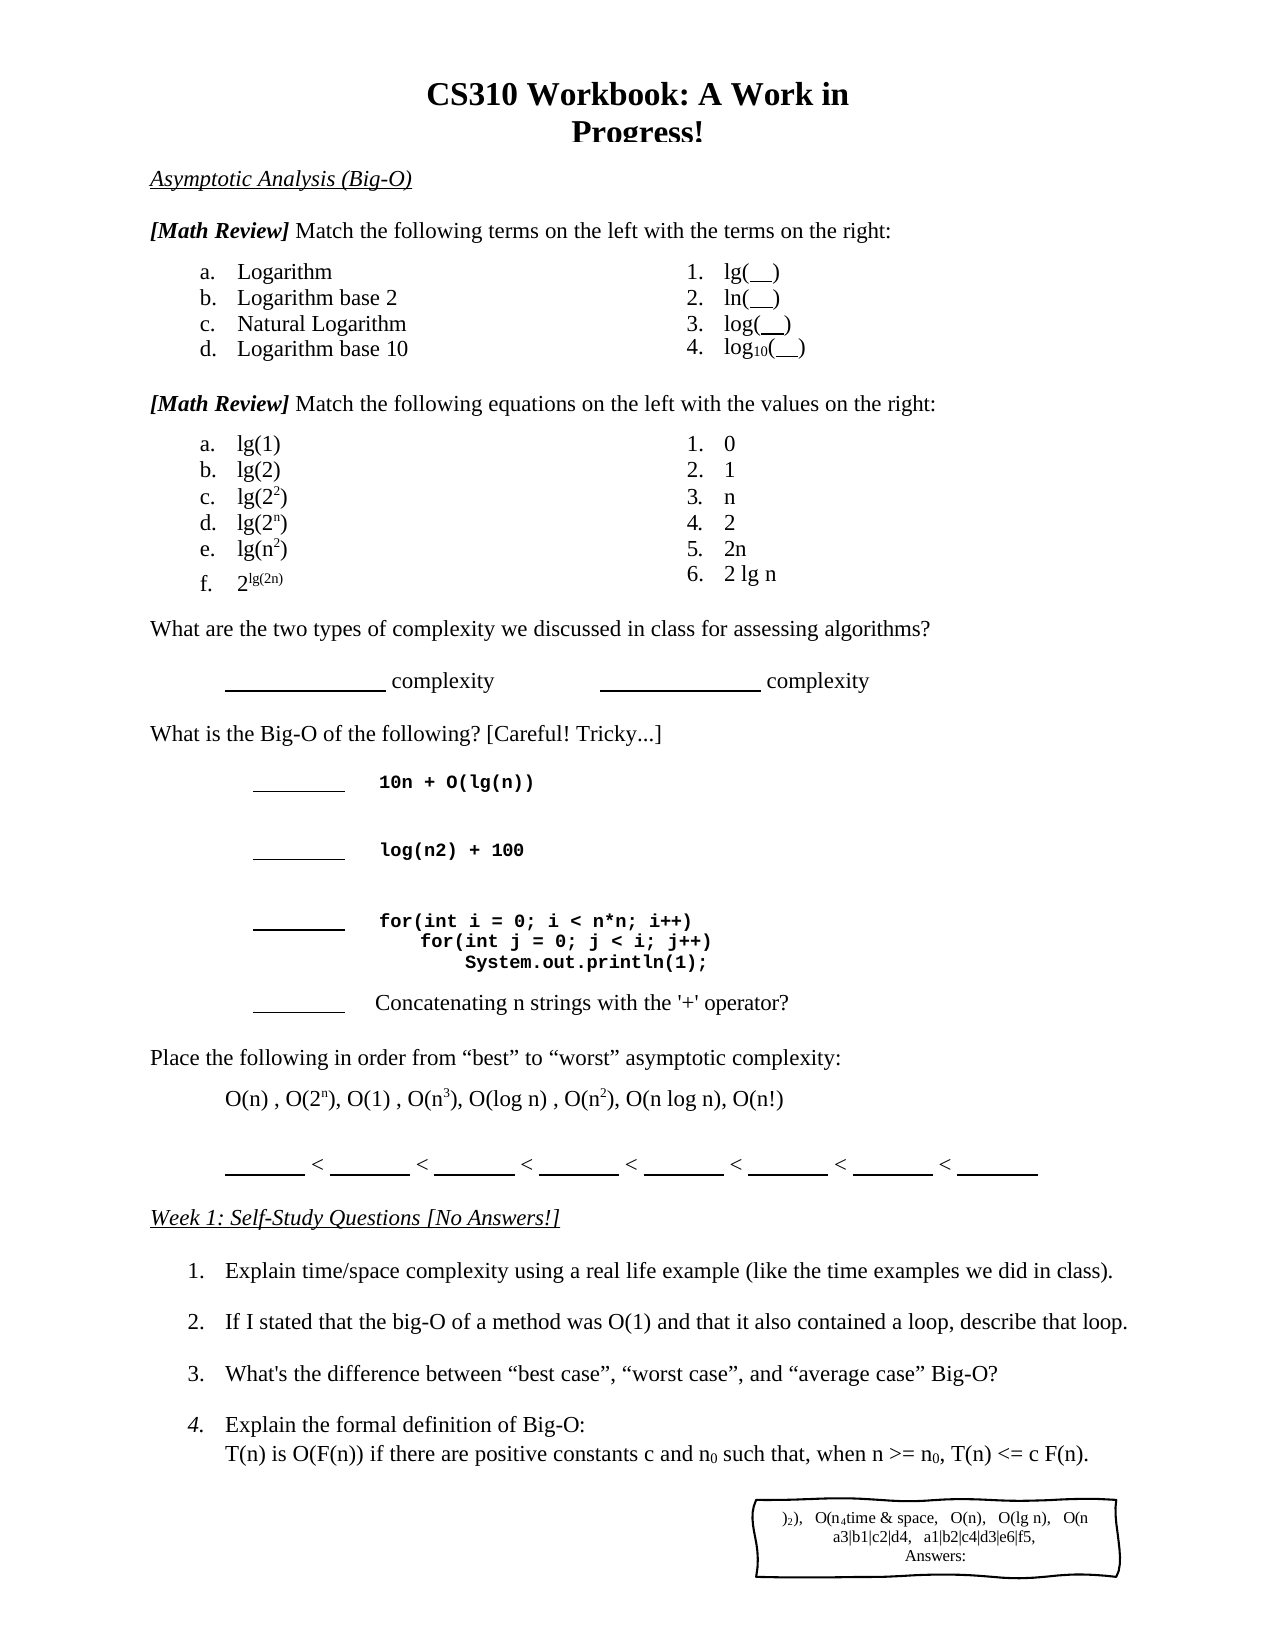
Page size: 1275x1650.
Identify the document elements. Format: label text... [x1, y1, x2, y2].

list Explain time/space complexity using a real life example (like the time examples we did in class). [187, 1257, 1137, 1283]
text What are the two types of complexity we discussed in class for assessing algorithms? [150, 615, 1137, 641]
table_header Logarithm Logarithm base 2 Natural Logarithm Logarithm base 10 [194, 259, 548, 364]
list What's the difference between “best case”, “worst case”, and “average case” Big-O? [187, 1360, 1137, 1386]
text Asymptotic Analysis (Big-O) [150, 165, 1137, 191]
text Place the following in order from “best” to “worst” asymptotic complexity: O(n) , O(2n), O(1) , O(n3), O(log n) , O(n2), O(n log n), O(n!) [150, 1044, 841, 1111]
text T(n) is O(F(n)) if there are positive constants c and n0 such that, when n >= n0, T(n) <= c F(n). [225, 1440, 1137, 1468]
text complexity complexity What is the Big-O of the following? [Careful! Tricky...] [150, 668, 870, 747]
list Explain the formal definition of Big-O: [187, 1411, 1137, 1438]
text < < < < < < < [225, 1151, 1137, 1178]
text for(int i = 0; i < n*n; i++) [253, 911, 1137, 932]
text Week 1: Self-Study Questions [No Answers!] [150, 1204, 1137, 1231]
text [Math Review] Match the following terms on the left with the terms on the right: [150, 217, 1137, 244]
table_header lg( ) ln( ) log( ) log10( ) [548, 259, 812, 364]
table_header lg(1) lg(2) lg(22) lg(2n) lg(n2) 2lg(2n) [194, 432, 488, 589]
text [Math Review] Match the following equations on the left with the values on the right: [150, 390, 1137, 416]
text Concatenating n strings with the '+' operator? [253, 989, 1137, 1015]
table_header 1. 0 2. 1 n 2 2n 2 lg n [488, 432, 782, 589]
text 10n + O(lg(n)) [253, 773, 1137, 793]
list If I stated that the big-O of a method was O(1) and that it also contained a loop, describe that loop. [187, 1308, 1137, 1335]
text for(int j = 0; j < i; j++) System.out.println(1); [420, 932, 870, 974]
text log(n2) + 100 [253, 841, 1137, 862]
